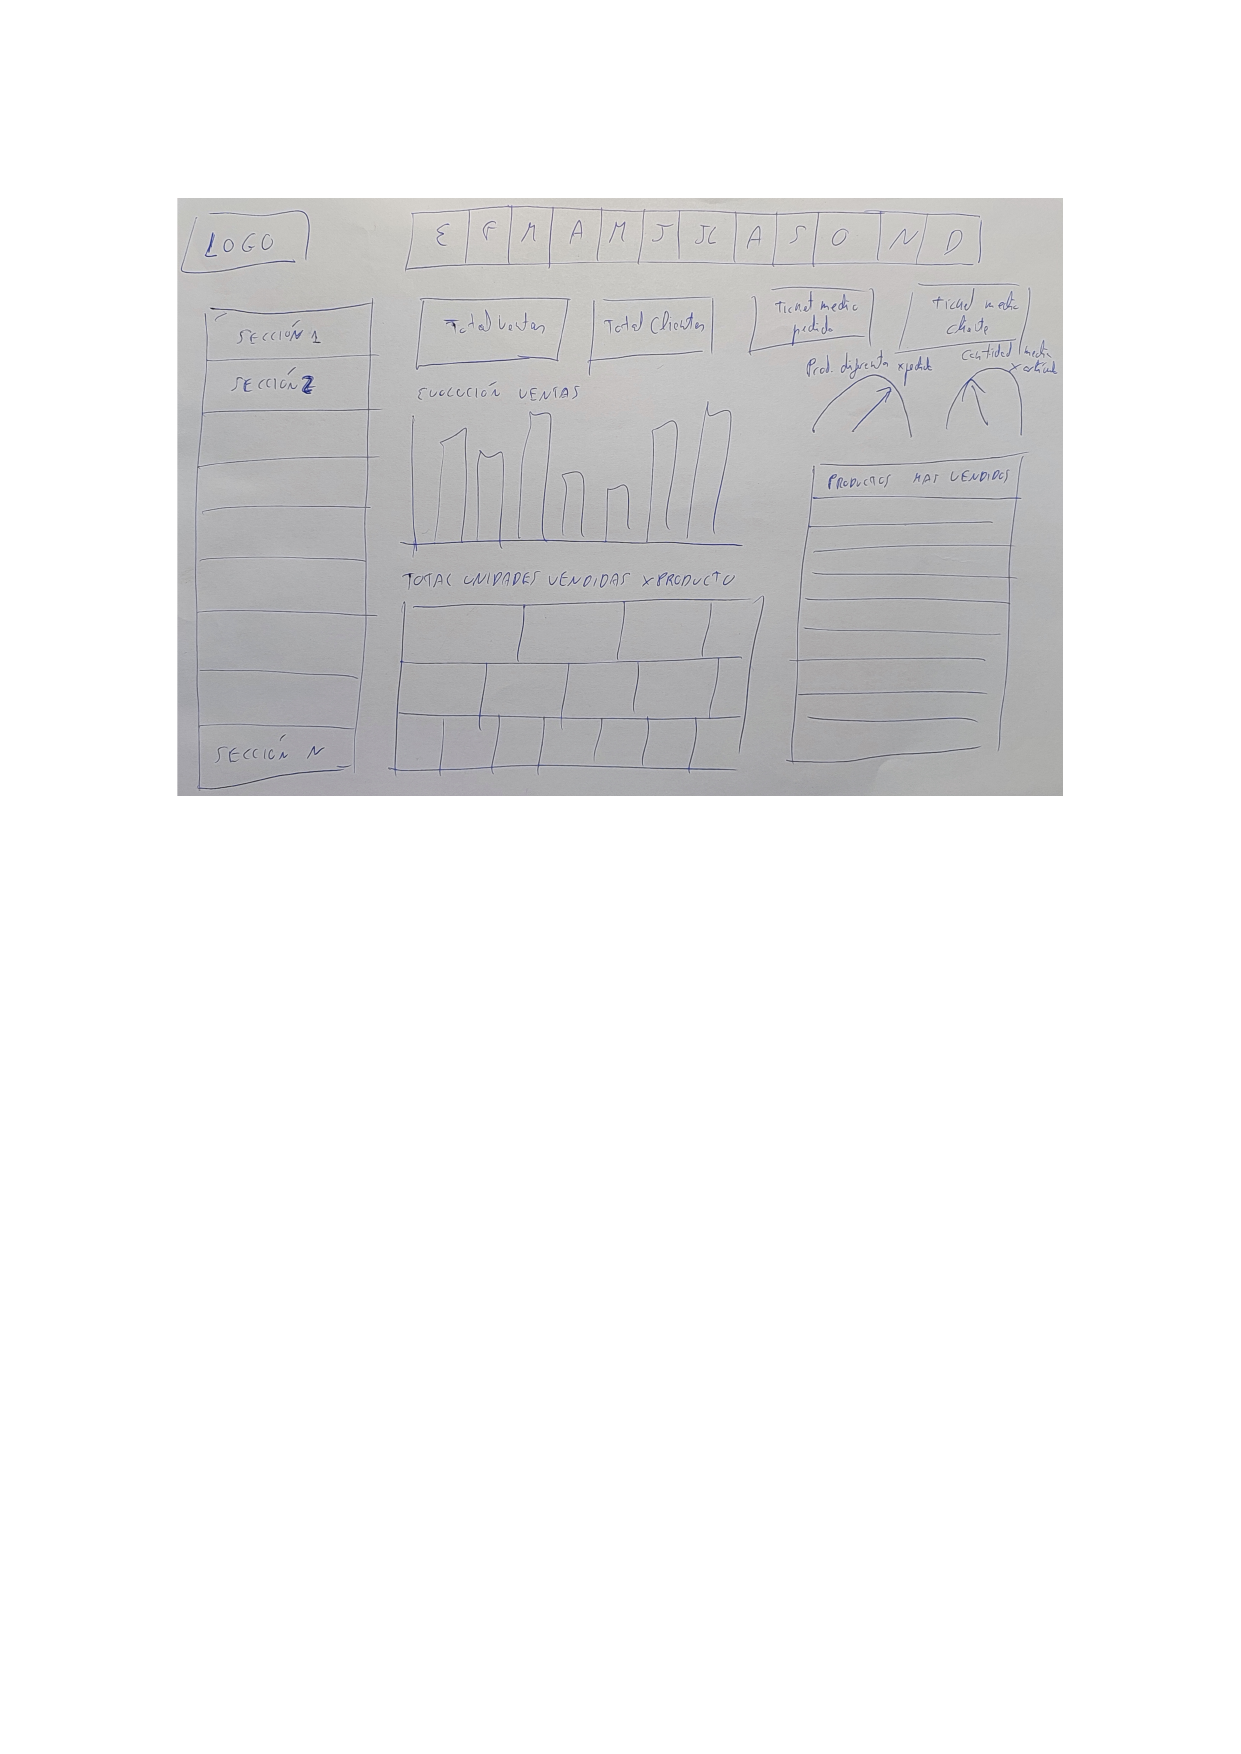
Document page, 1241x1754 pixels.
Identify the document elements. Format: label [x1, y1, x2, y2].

picture [177, 198, 1063, 796]
